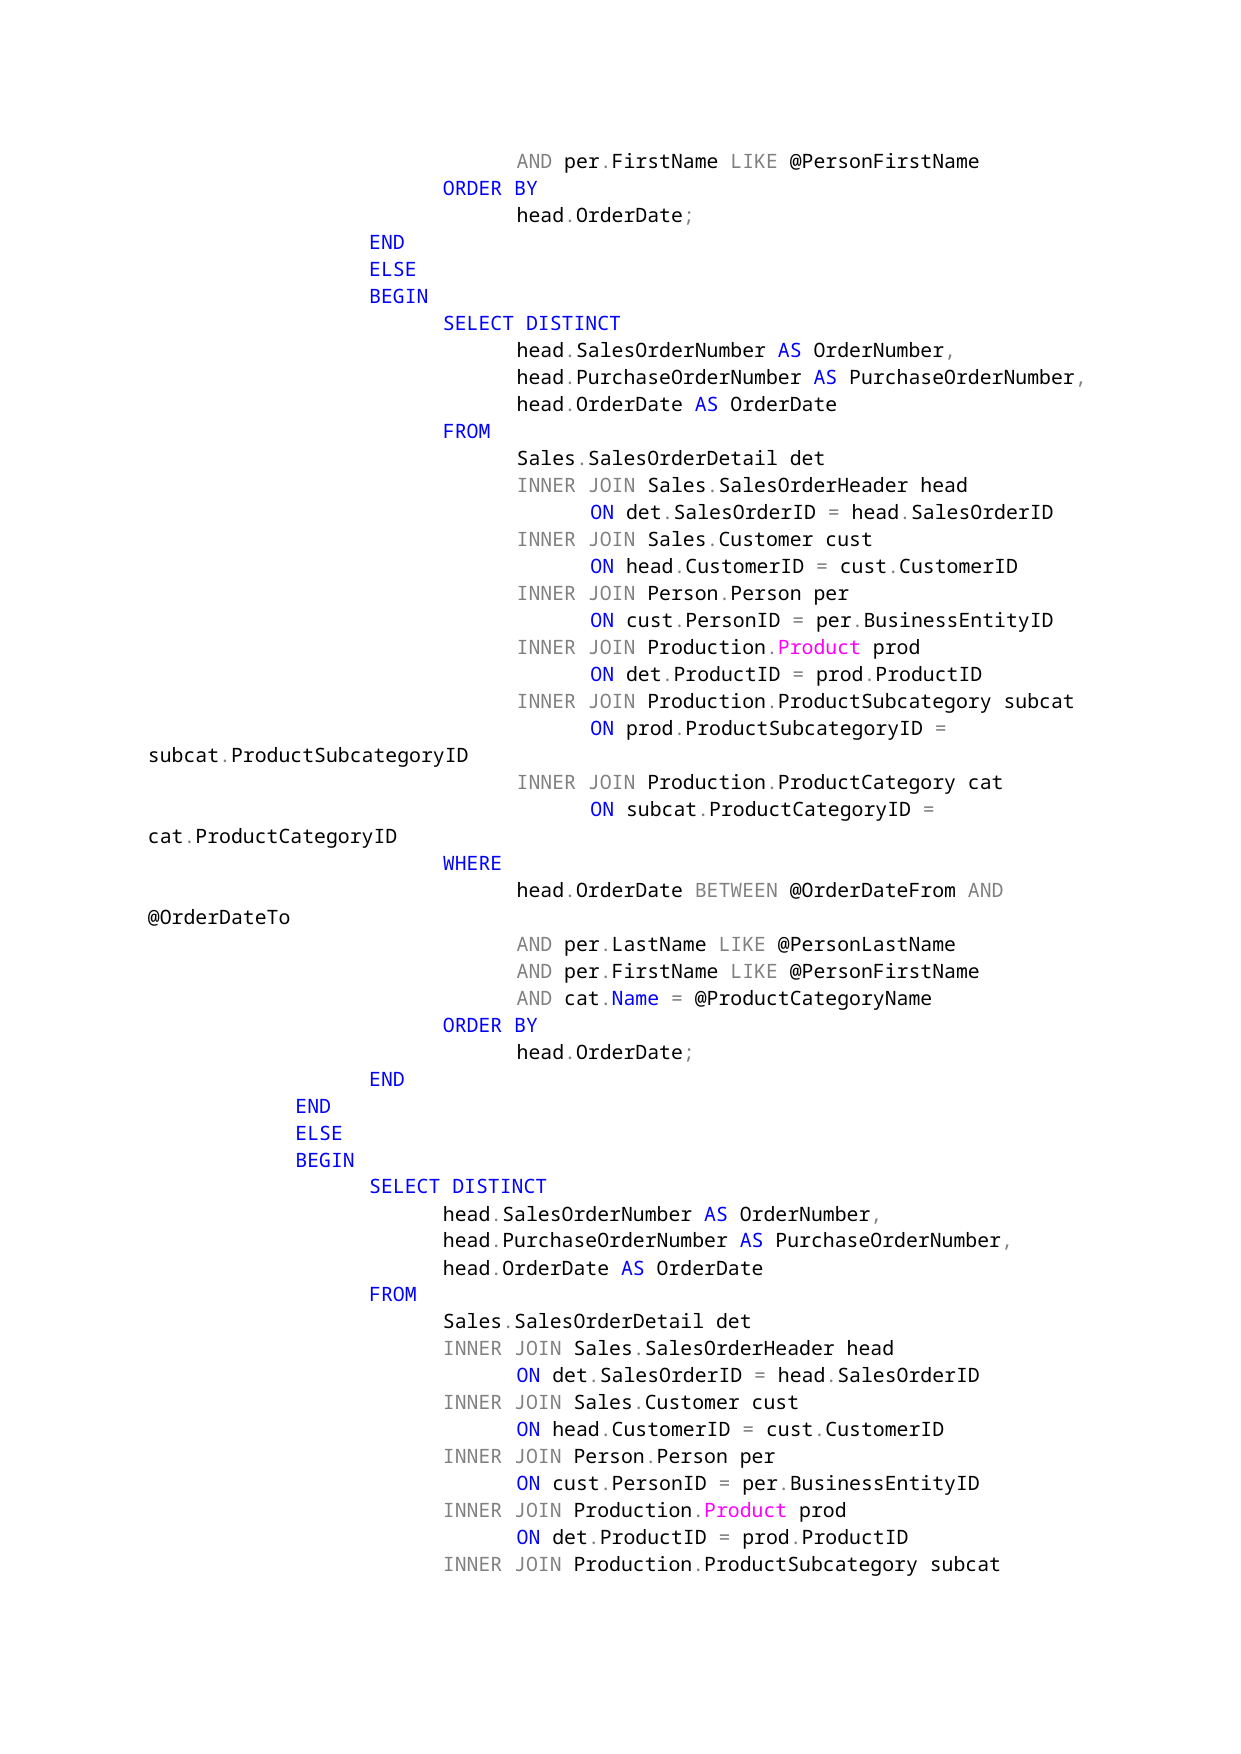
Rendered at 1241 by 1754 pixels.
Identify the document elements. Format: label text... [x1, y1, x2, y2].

text BEGIN [148, 1146, 1093, 1173]
text INNER JOIN Sales.Customer cust [148, 525, 1093, 552]
text ON det.SalesOrderID = head.SalesOrderID [148, 498, 1093, 525]
text ON det.ProductID = prod.ProductID [148, 1523, 1093, 1551]
text INNER JOIN Sales.SalesOrderHeader head [148, 1335, 1093, 1362]
text INNER JOIN Sales.Customer cust [148, 1389, 1093, 1416]
text AND per.FirstName LIKE @PersonFirstName [148, 148, 1093, 174]
text INNER JOIN Sales.SalesOrderHeader head [148, 471, 1093, 498]
text head.OrderDate AS OrderDate [148, 390, 1093, 417]
text END [148, 1092, 1093, 1119]
text INNER JOIN Production.Product prod [148, 633, 1093, 660]
text SELECT DISTINCT [148, 1173, 1093, 1200]
text ON cust.PersonID = per.BusinessEntityID [148, 606, 1093, 633]
text ON det.SalesOrderID = head.SalesOrderID [148, 1362, 1093, 1389]
text Sales.SalesOrderDetail det [148, 1308, 1093, 1335]
text ON prod.ProductSubcategoryID = subcat.ProductSubcategoryID [148, 714, 1093, 768]
text head.SalesOrderNumber AS OrderNumber, [148, 1200, 1093, 1227]
text ON subcat.ProductCategoryID = cat.ProductCategoryID [148, 795, 1093, 849]
text AND per.LastName LIKE @PersonLastName [148, 930, 1093, 957]
text ELSE [148, 256, 1093, 282]
text END [148, 228, 1093, 256]
text head.OrderDate; [148, 202, 1093, 228]
text ORDER BY [148, 174, 1093, 202]
text head.PurchaseOrderNumber AS PurchaseOrderNumber, [148, 363, 1093, 390]
text INNER JOIN Production.ProductSubcategory subcat [148, 687, 1093, 714]
text ON det.ProductID = prod.ProductID [148, 660, 1093, 687]
text ON head.CustomerID = cust.CustomerID [148, 1416, 1093, 1443]
text head.PurchaseOrderNumber AS PurchaseOrderNumber, [148, 1227, 1093, 1254]
text INNER JOIN Production.Product prod [148, 1497, 1093, 1523]
text Sales.SalesOrderDetail det [148, 444, 1093, 471]
text AND per.FirstName LIKE @PersonFirstName [148, 957, 1093, 984]
text INNER JOIN Person.Person per [148, 579, 1093, 606]
text INNER JOIN Production.ProductCategory cat [148, 768, 1093, 795]
text INNER JOIN Person.Person per [148, 1443, 1093, 1469]
text AND cat.Name = @ProductCategoryName [148, 984, 1093, 1011]
text FROM [148, 1281, 1093, 1308]
text INNER JOIN Production.ProductSubcategory subcat [148, 1551, 1093, 1577]
text head.OrderDate AS OrderDate [148, 1254, 1093, 1281]
text ELSE [148, 1119, 1093, 1146]
text WHERE [148, 849, 1093, 876]
text ON cust.PersonID = per.BusinessEntityID [148, 1469, 1093, 1497]
text ORDER BY [148, 1011, 1093, 1038]
text head.SalesOrderNumber AS OrderNumber, [148, 336, 1093, 363]
text SELECT DISTINCT [148, 309, 1093, 336]
text head.OrderDate; [148, 1038, 1093, 1065]
text FROM [148, 417, 1093, 444]
text ON head.CustomerID = cust.CustomerID [148, 552, 1093, 579]
text BEGIN [148, 282, 1093, 309]
text END [148, 1065, 1093, 1092]
text head.OrderDate BETWEEN @OrderDateFrom AND @OrderDateTo [148, 876, 1093, 930]
